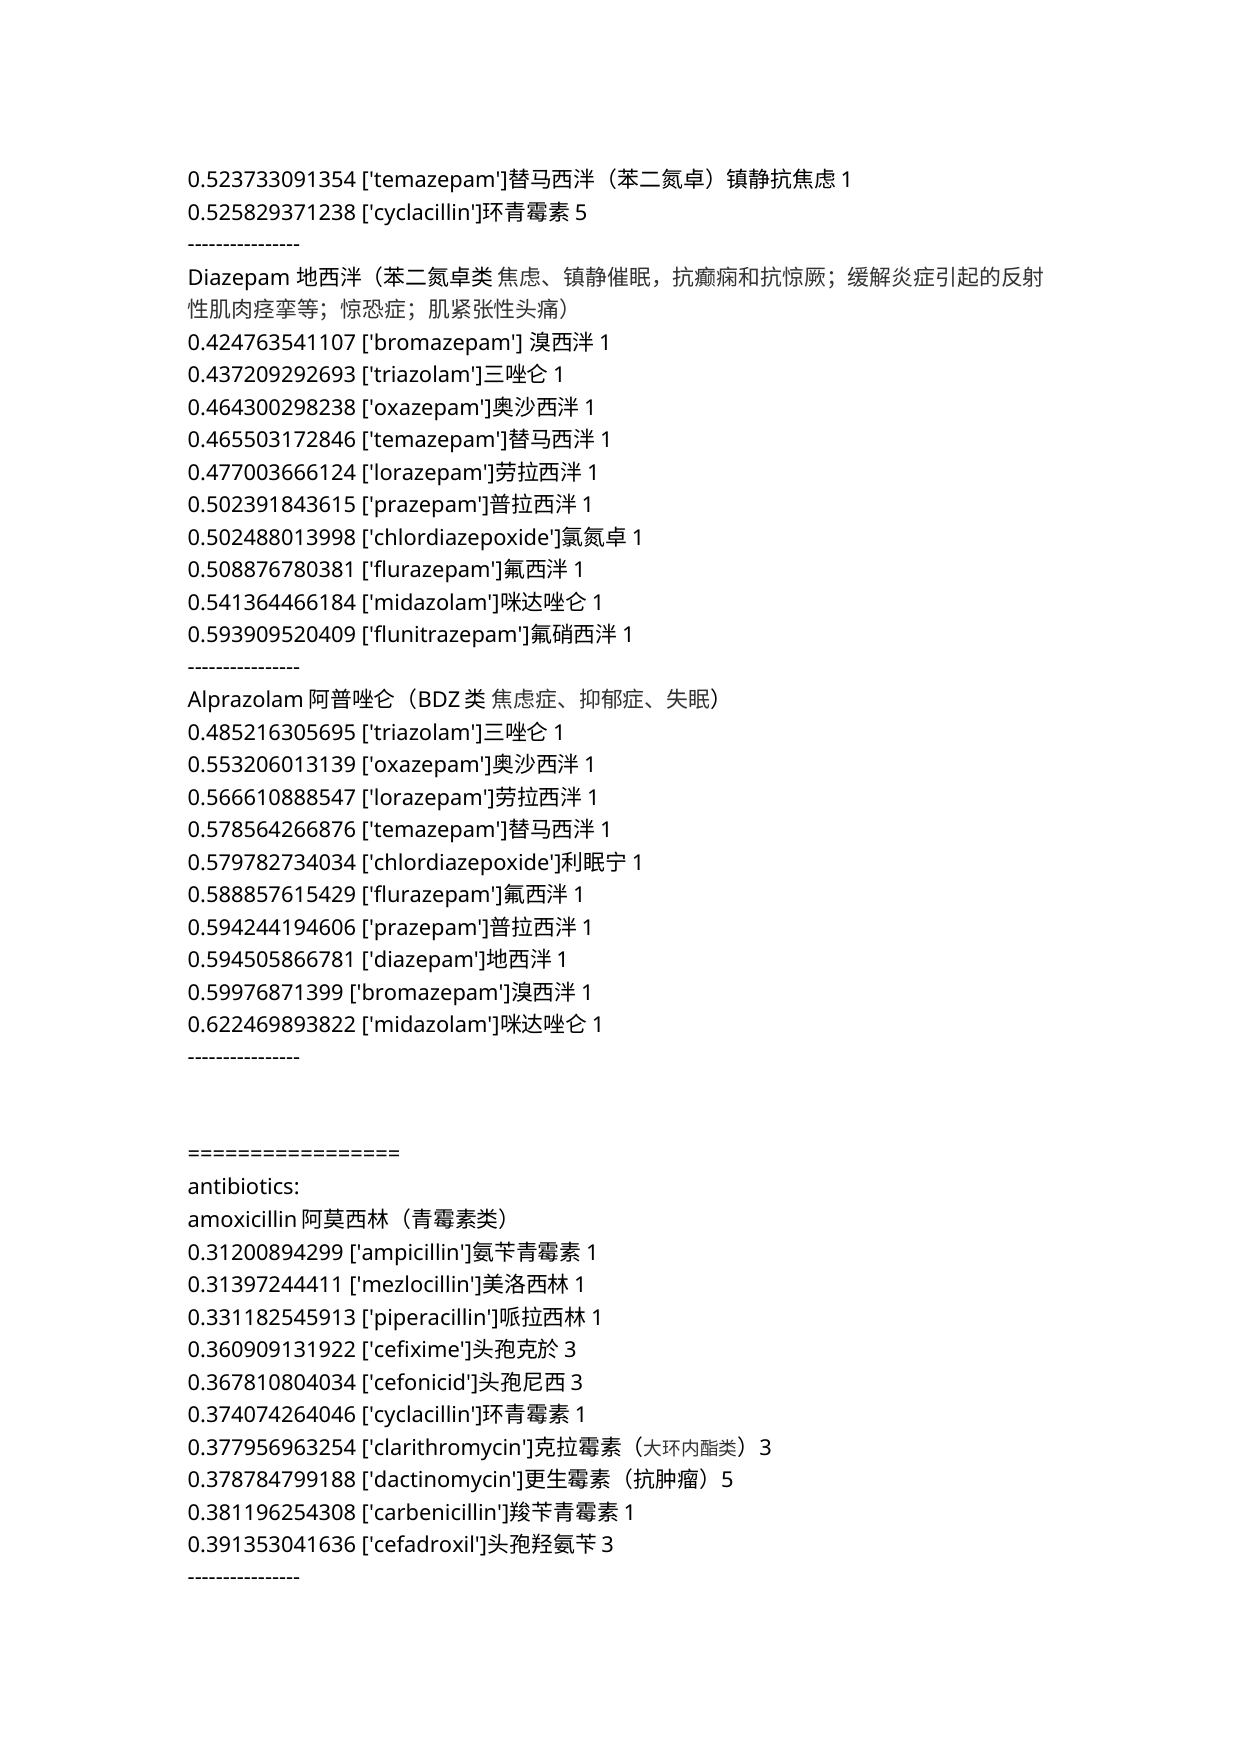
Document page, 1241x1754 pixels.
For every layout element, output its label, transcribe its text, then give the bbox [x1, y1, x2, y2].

text ---------------- [187, 649, 1053, 682]
text 0.31397244411 ['mezlocillin']美洛西林1 [187, 1267, 1053, 1299]
text 0.59976871399 ['bromazepam']溴西泮1 [187, 974, 1053, 1007]
text 0.508876780381 ['flurazepam']氟西泮1 [187, 552, 1053, 584]
text 0.391353041636 ['cefadroxil']头孢羟氨苄3 [187, 1527, 1053, 1559]
text Diazepam 地西泮（苯二氮卓类 焦虑、镇静催眠，抗癫痫和抗惊厥；缓解炎症引起的反射性肌肉痉挛等；惊恐症；肌紧张性头痛） [187, 259, 1053, 324]
text Alprazolam阿普唑仑（BDZ类 焦虑症、抑郁症、失眠） [187, 682, 1053, 714]
text 0.523733091354 ['temazepam']替马西泮（苯二氮卓）镇静抗焦虑1 [187, 162, 1053, 194]
text 0.502488013998 ['chlordiazepoxide']氯氮卓1 [187, 519, 1053, 552]
text 0.381196254308 ['carbenicillin']羧苄青霉素1 [187, 1494, 1053, 1527]
text 0.465503172846 ['temazepam']替马西泮1 [187, 422, 1053, 454]
text 0.367810804034 ['cefonicid']头孢尼西3 [187, 1364, 1053, 1397]
text 0.377956963254 ['clarithromycin']克拉霉素（大环内酯类）3 [187, 1429, 1053, 1462]
text 0.579782734034 ['chlordiazepoxide']利眠宁1 [187, 844, 1053, 877]
text 0.588857615429 ['flurazepam']氟西泮1 [187, 877, 1053, 909]
text 0.578564266876 ['temazepam']替马西泮1 [187, 812, 1053, 844]
text 0.374074264046 ['cyclacillin']环青霉素1 [187, 1397, 1053, 1429]
text 0.594505866781 ['diazepam']地西泮1 [187, 942, 1053, 974]
text 0.525829371238 ['cyclacillin']环青霉素5 [187, 194, 1053, 227]
text 0.437209292693 ['triazolam']三唑仑1 [187, 357, 1053, 389]
text 0.378784799188 ['dactinomycin']更生霉素（抗肿瘤）5 [187, 1462, 1053, 1494]
text 0.477003666124 ['lorazepam']劳拉西泮1 [187, 454, 1053, 487]
text antibiotics: [187, 1169, 1053, 1202]
text 0.594244194606 ['prazepam']普拉西泮1 [187, 909, 1053, 942]
text 0.502391843615 ['prazepam']普拉西泮1 [187, 487, 1053, 519]
text 0.485216305695 ['triazolam']三唑仑1 [187, 714, 1053, 747]
text 0.593909520409 ['flunitrazepam']氟硝西泮1 [187, 617, 1053, 649]
text 0.553206013139 ['oxazepam']奥沙西泮1 [187, 747, 1053, 779]
text ---------------- [187, 227, 1053, 259]
text amoxicillin阿莫西林（青霉素类） [187, 1202, 1053, 1234]
text ---------------- [187, 1559, 1053, 1592]
text 0.622469893822 ['midazolam']咪达唑仑1 [187, 1007, 1053, 1039]
text 0.424763541107 ['bromazepam'] 溴西泮1 [187, 324, 1053, 357]
text 0.464300298238 ['oxazepam']奥沙西泮1 [187, 389, 1053, 422]
text 0.331182545913 ['piperacillin']哌拉西林1 [187, 1299, 1053, 1332]
text 0.541364466184 ['midazolam']咪达唑仑1 [187, 584, 1053, 617]
text ---------------- [187, 1039, 1053, 1072]
text 0.31200894299 ['ampicillin']氨苄青霉素1 [187, 1234, 1053, 1267]
text 0.566610888547 ['lorazepam']劳拉西泮1 [187, 779, 1053, 812]
text ================= [187, 1137, 1053, 1169]
text 0.360909131922 ['cefixime']头孢克於3 [187, 1332, 1053, 1364]
